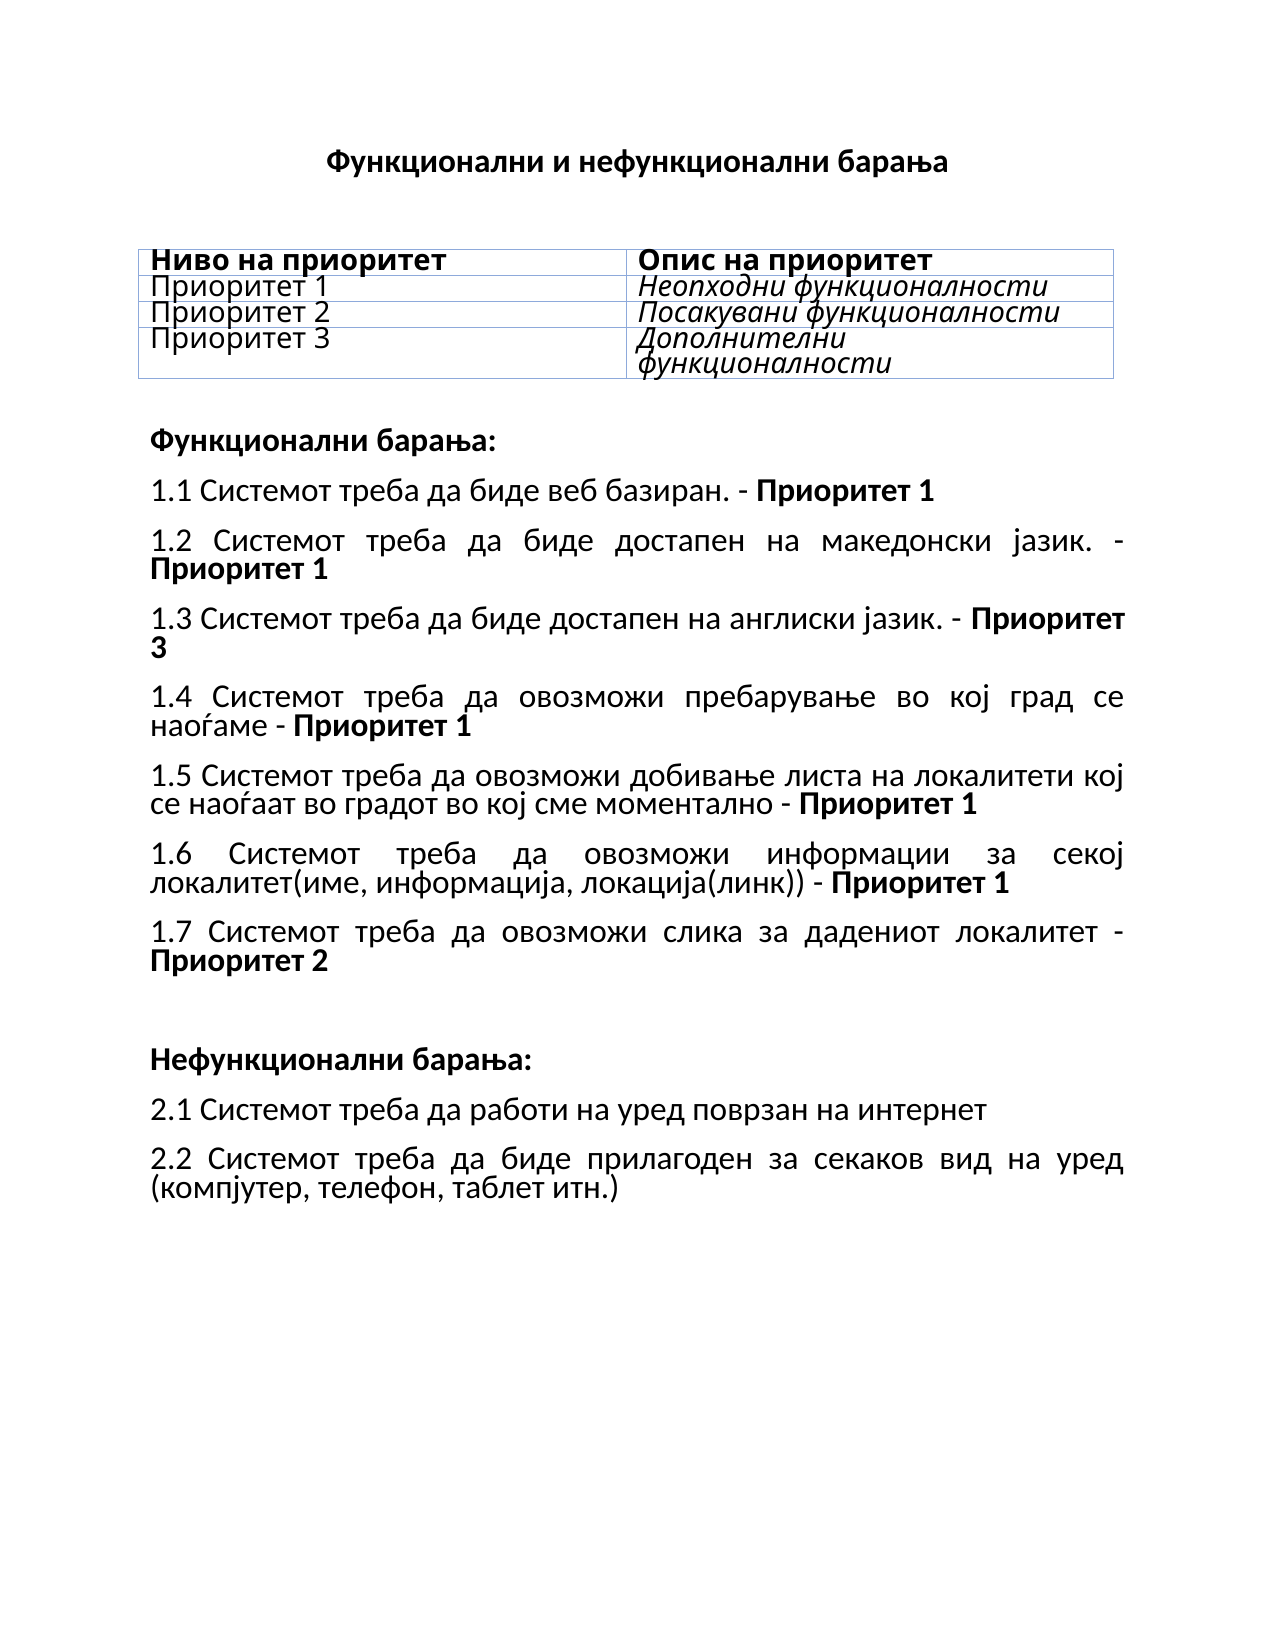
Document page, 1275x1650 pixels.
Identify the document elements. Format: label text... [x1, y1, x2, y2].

text 1.3 Системот треба да биде достапен на англиски јазик. - Приоритет 3 [150, 606, 1125, 664]
table_cell Посакувани функционалности [813, 302, 1113, 327]
table_cell Приоритет 3 [139, 328, 626, 378]
text 1.7 Системот треба да овозможи слика за дадениот локалитет - Приоритет 2 [150, 920, 1125, 977]
text 1.5 Системот треба да овозможи добивање листа на локалитети кој се наоѓаат во градот во кој сме моментално - Приоритет 1 [150, 763, 1125, 821]
text 2.2 Системот треба да биде прилагоден за секаков вид на уред (компјутер, телефон, таблет итн.) [150, 1147, 1125, 1204]
text Нефункционални барања: [150, 1048, 1125, 1076]
text 2.1 Системот треба да работи на уред поврзан на интернет [150, 1097, 1125, 1126]
table_cell Дополнителни функционалности [645, 328, 1113, 378]
text 1.4 Системот треба да овозможи пребарување во кој град се наоѓаме - Приоритет 1 [150, 685, 1125, 742]
text 1.6 Системот треба да овозможи информации за секој локалитет(име, информација, локација(линк)) - Приоритет 1 [150, 841, 1125, 899]
text Функционални и нефункционални барања [150, 150, 1125, 179]
text 1.2 Системот треба да биде достапен на македонски јазик. - Приоритет 1 [150, 528, 1125, 586]
table_header Ниво на приоритет [139, 250, 626, 275]
table_cell Приоритет 2 [139, 302, 626, 327]
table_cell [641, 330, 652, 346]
table_cell Приоритет 1 [139, 276, 626, 301]
table_cell Неопходни функционалности [627, 276, 804, 301]
text 1.1 Системот треба да биде веб базиран. - Приоритет 1 [150, 478, 1125, 507]
table_cell Посакувани функционалности [627, 302, 816, 327]
text Функционални барања: [150, 429, 1125, 458]
table_header Опис на приоритет [627, 250, 1113, 275]
table_cell Неопходни функционалности [801, 276, 1113, 301]
